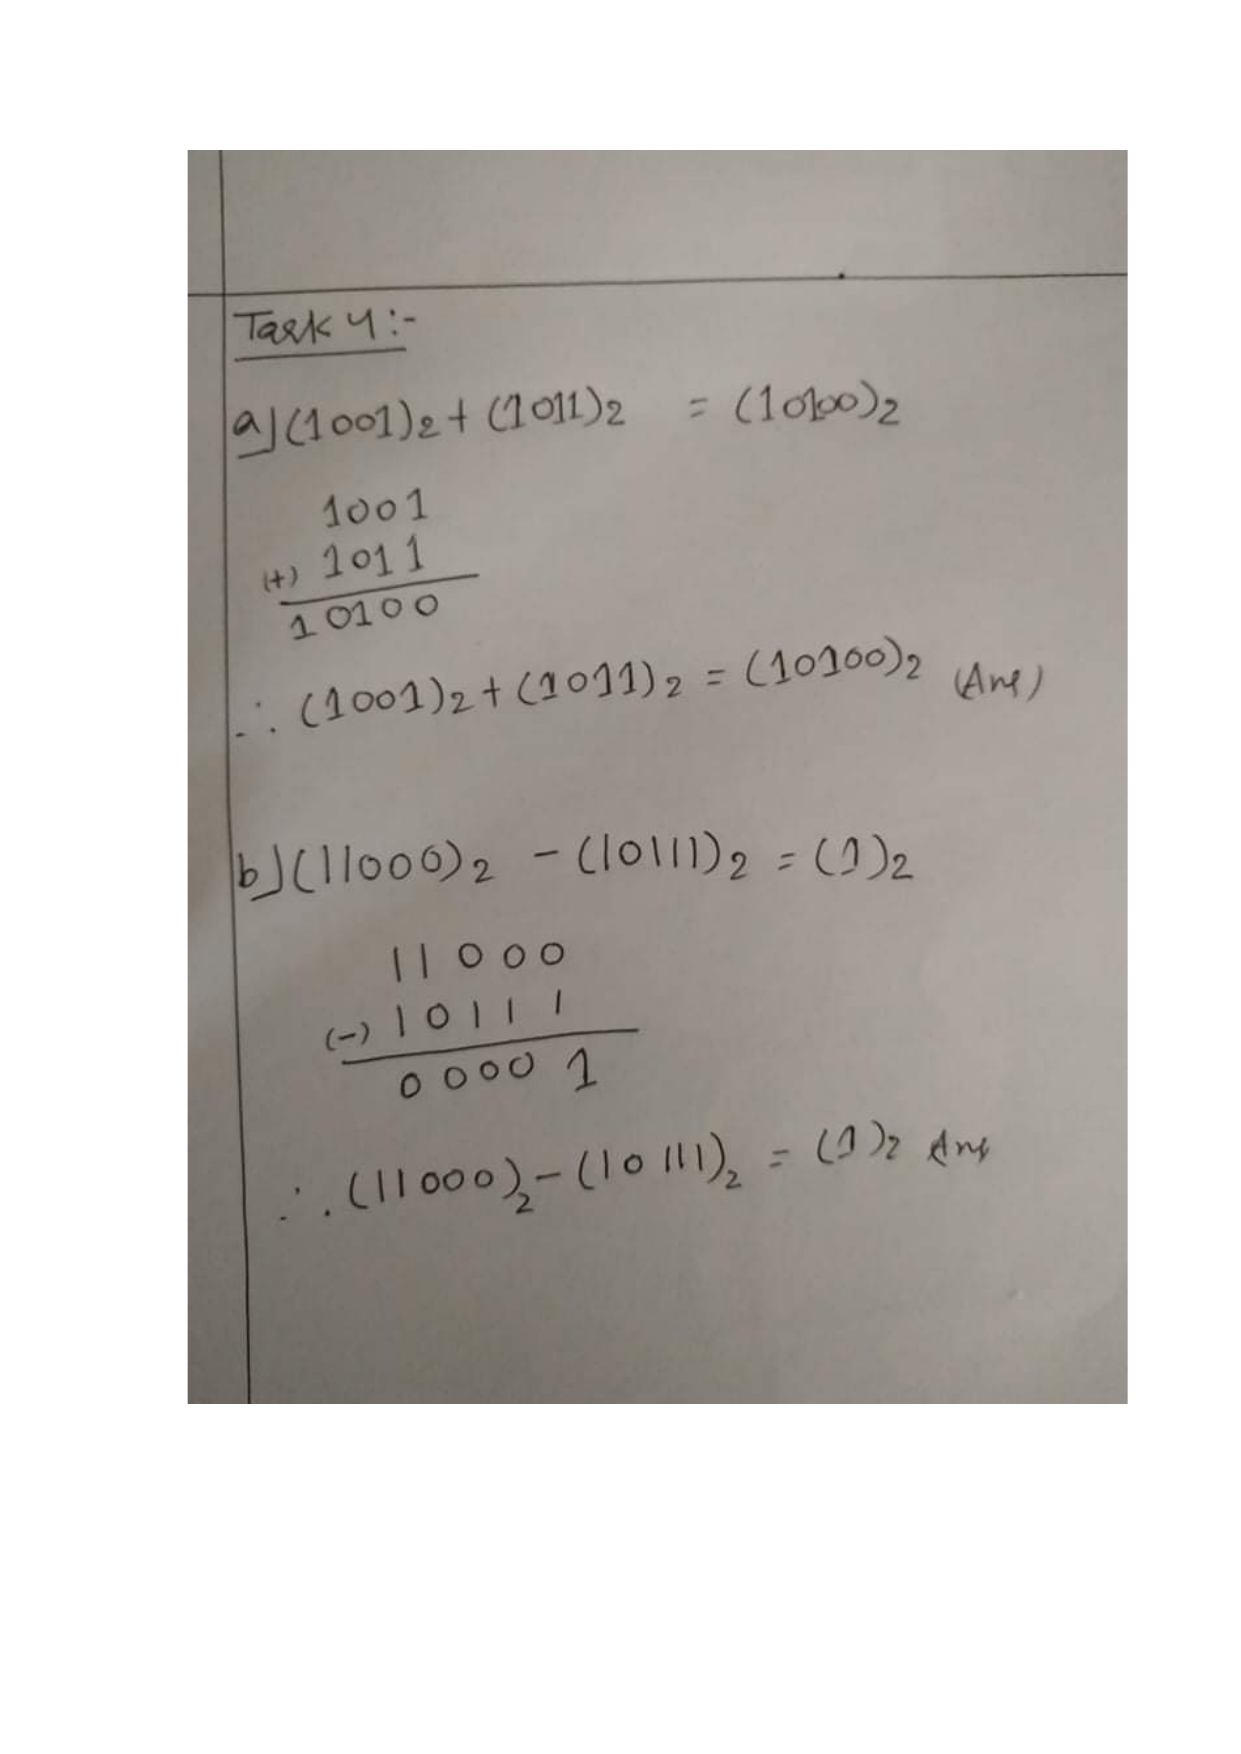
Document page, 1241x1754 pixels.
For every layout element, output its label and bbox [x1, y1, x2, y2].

picture [187, 150, 1128, 1404]
